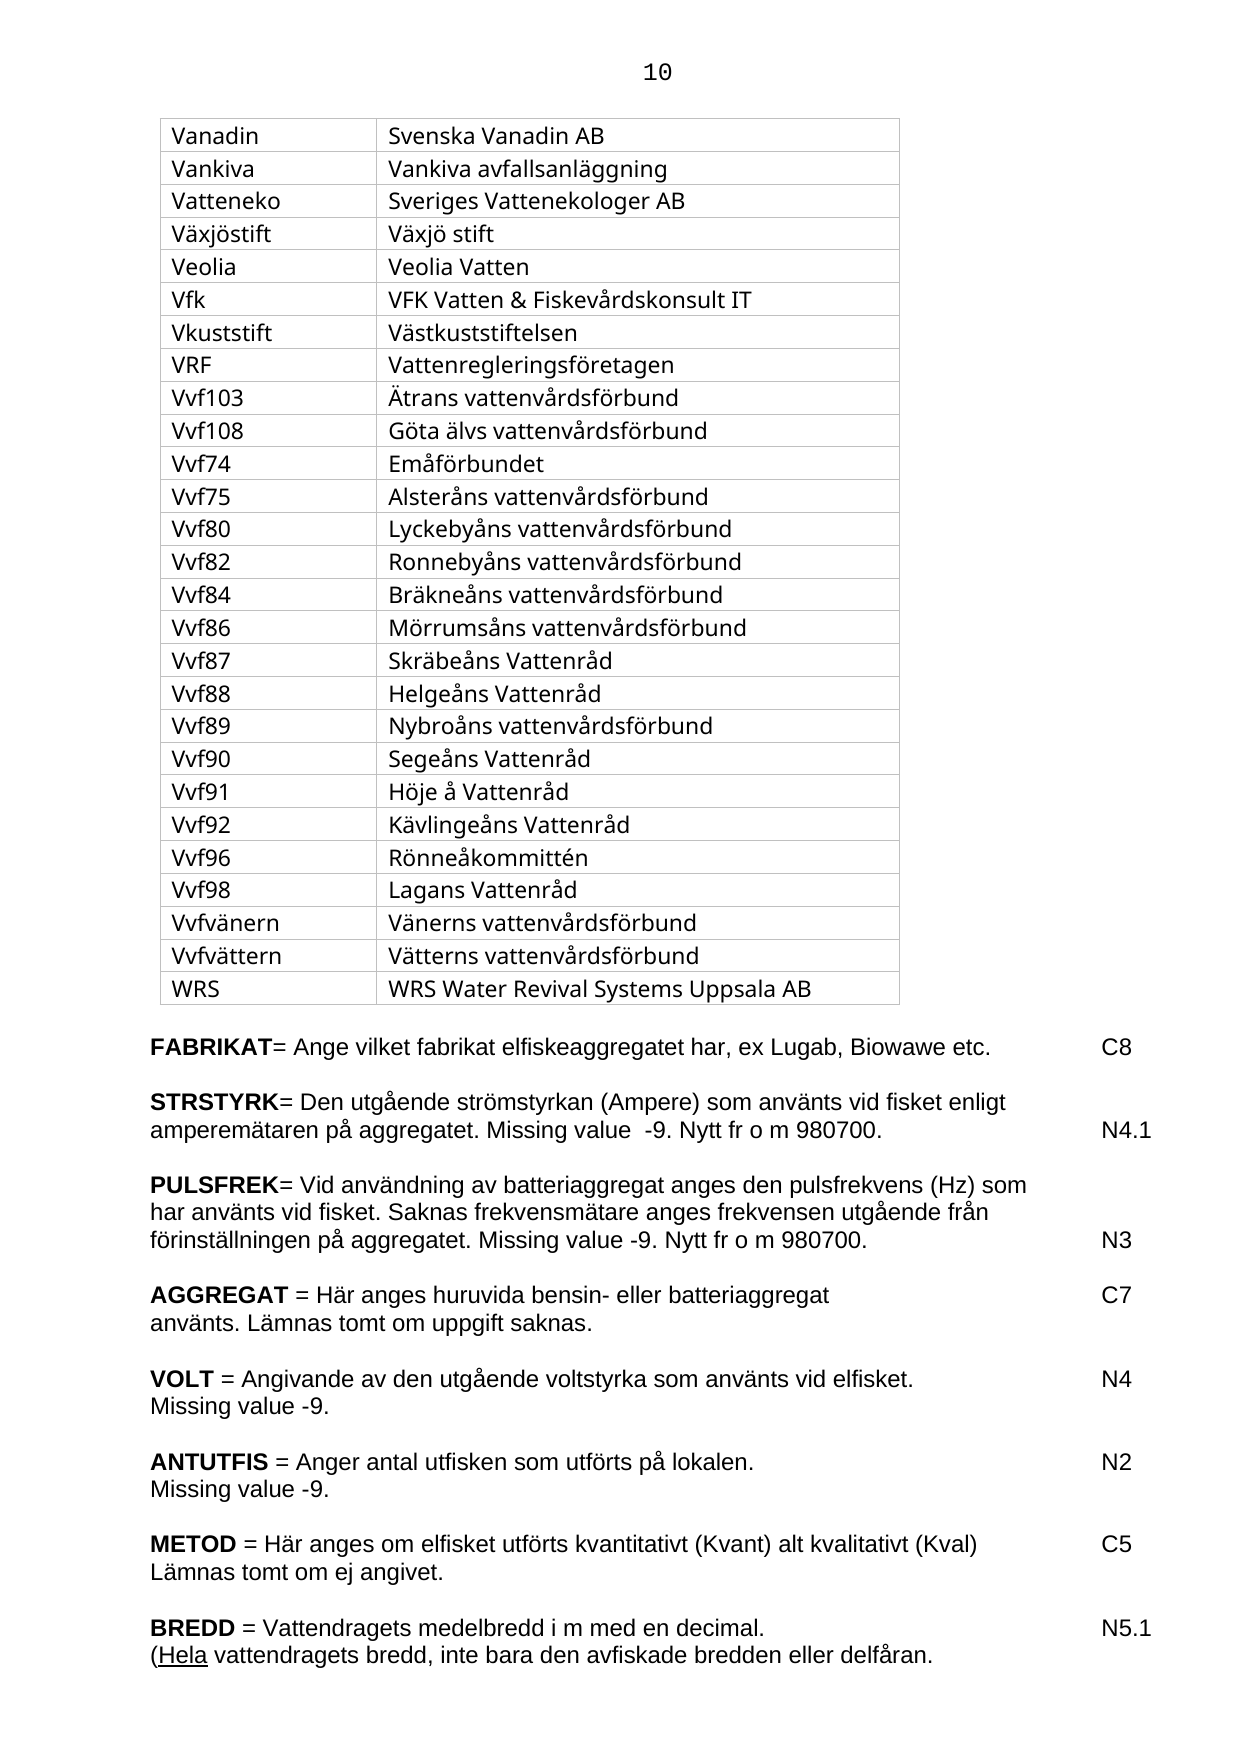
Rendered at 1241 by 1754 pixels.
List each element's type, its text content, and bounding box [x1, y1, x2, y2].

text FABRIKAT= Ange vilket fabrikat elfiskeaggregatet har, ex Lugab, Biowawe etc. C8 [150, 1033, 1165, 1060]
table_cell Vvf98 [161, 874, 376, 906]
table_cell Vvfvänern [161, 907, 376, 938]
text STRSTYRK= Den utgående strömstyrkan (Ampere) som använts vid fisket enligt amperemätaren på aggregatet. Missing value -9. Nytt fr o m 980700. N4.1 [150, 1088, 1165, 1143]
table_cell Vvf92 [161, 808, 376, 840]
table_cell VRF [161, 349, 376, 381]
table_cell Vvf91 [161, 775, 376, 807]
table_cell Vankiva [161, 152, 376, 184]
table_cell Vvf75 [161, 480, 376, 512]
text BREDD = Vattendragets medelbredd i m med en decimal. N5.1 [150, 1614, 1165, 1641]
table_cell Sveriges Vattenekologer AB [377, 185, 899, 217]
text AGGREGAT = Här anges huruvida bensin- eller batteriaggregat C7 [150, 1281, 1165, 1309]
table_cell WRS [161, 972, 376, 1004]
table_cell Vvf74 [161, 447, 376, 479]
table_cell Nybroåns vattenvårdsförbund [377, 710, 899, 742]
table_cell Lyckebyåns vattenvårdsförbund [377, 513, 899, 545]
table_cell Vänerns vattenvårdsförbund [377, 907, 899, 938]
table_cell Svenska Vanadin AB [377, 119, 899, 151]
table_cell Ronnebyåns vattenvårdsförbund [377, 546, 899, 577]
table_cell Vvf80 [161, 513, 376, 545]
text ANTUTFIS = Anger antal utfisken som utförts på lokalen. N2 [150, 1447, 1165, 1475]
table_cell Vvf103 [161, 382, 376, 413]
table_cell Ätrans vattenvårdsförbund [377, 382, 899, 413]
table_cell Västkuststiftelsen [377, 316, 899, 348]
table_cell Vvf89 [161, 710, 376, 742]
table_cell Alsteråns vattenvårdsförbund [377, 480, 899, 512]
table_cell Vfk [161, 283, 376, 315]
table_cell Vanadin [161, 119, 376, 151]
table_cell Helgeåns Vattenråd [377, 677, 899, 709]
table_cell Växjöstift [161, 218, 376, 249]
table_cell Veolia Vatten [377, 250, 899, 282]
table_cell Vvfvättern [161, 940, 376, 971]
table_cell Segeåns Vattenråd [377, 743, 899, 774]
table_cell Kävlingeåns Vattenråd [377, 808, 899, 840]
table_cell Vattenregleringsföretagen [377, 349, 899, 381]
table_cell Mörrumsåns vattenvårdsförbund [377, 611, 899, 643]
table_cell Vätterns vattenvårdsförbund [377, 940, 899, 971]
table_cell Vvf84 [161, 579, 376, 610]
table_cell Vvf96 [161, 841, 376, 873]
table_cell Växjö stift [377, 218, 899, 249]
text har använts vid fisket. Saknas frekvensmätare anges frekvensen utgående från [150, 1198, 1165, 1226]
table_cell Bräkneåns vattenvårdsförbund [377, 579, 899, 610]
table_cell Veolia [161, 250, 376, 282]
table_cell Vvf82 [161, 546, 376, 577]
text Lämnas tomt om ej angivet. [150, 1558, 1165, 1586]
table_cell Höje å Vattenråd [377, 775, 899, 807]
table_cell Rönneåkommittén [377, 841, 899, 873]
text (Hela vattendragets bredd, inte bara den avfiskade bredden eller delfåran. [150, 1641, 1165, 1669]
text METOD = Här anges om elfisket utförts kvantitativt (Kvant) alt kvalitativt (Kval) C5 [150, 1530, 1165, 1558]
table_cell Vvf87 [161, 644, 376, 676]
table_cell Skräbeåns Vattenråd [377, 644, 899, 676]
text Missing value -9. [150, 1392, 1165, 1420]
table_cell Göta älvs vattenvårdsförbund [377, 415, 899, 446]
text PULSFREK= Vid användning av batteriaggregat anges den pulsfrekvens (Hz) som [150, 1171, 1165, 1198]
table_cell Vvf108 [161, 415, 376, 446]
table_cell Vvf86 [161, 611, 376, 643]
text förinställningen på aggregatet. Missing value -9. Nytt fr o m 980700. N3 [150, 1226, 1165, 1253]
table_cell Vvf88 [161, 677, 376, 709]
table_cell Vankiva avfallsanläggning [377, 152, 899, 184]
table_cell Vatteneko [161, 185, 376, 217]
table_cell VFK Vatten & Fiskevårdskonsult IT [377, 283, 899, 315]
text använts. Lämnas tomt om uppgift saknas. [150, 1309, 1165, 1336]
table_cell Lagans Vattenråd [377, 874, 899, 906]
text VOLT = Angivande av den utgående voltstyrka som använts vid elfisket. N4 [150, 1365, 1165, 1392]
table_cell Vkuststift [161, 316, 376, 348]
table_cell WRS Water Revival Systems Uppsala AB [377, 972, 899, 1004]
table_cell Vvf90 [161, 743, 376, 774]
table_cell Emåförbundet [377, 447, 899, 479]
text Missing value -9. [150, 1475, 1165, 1503]
